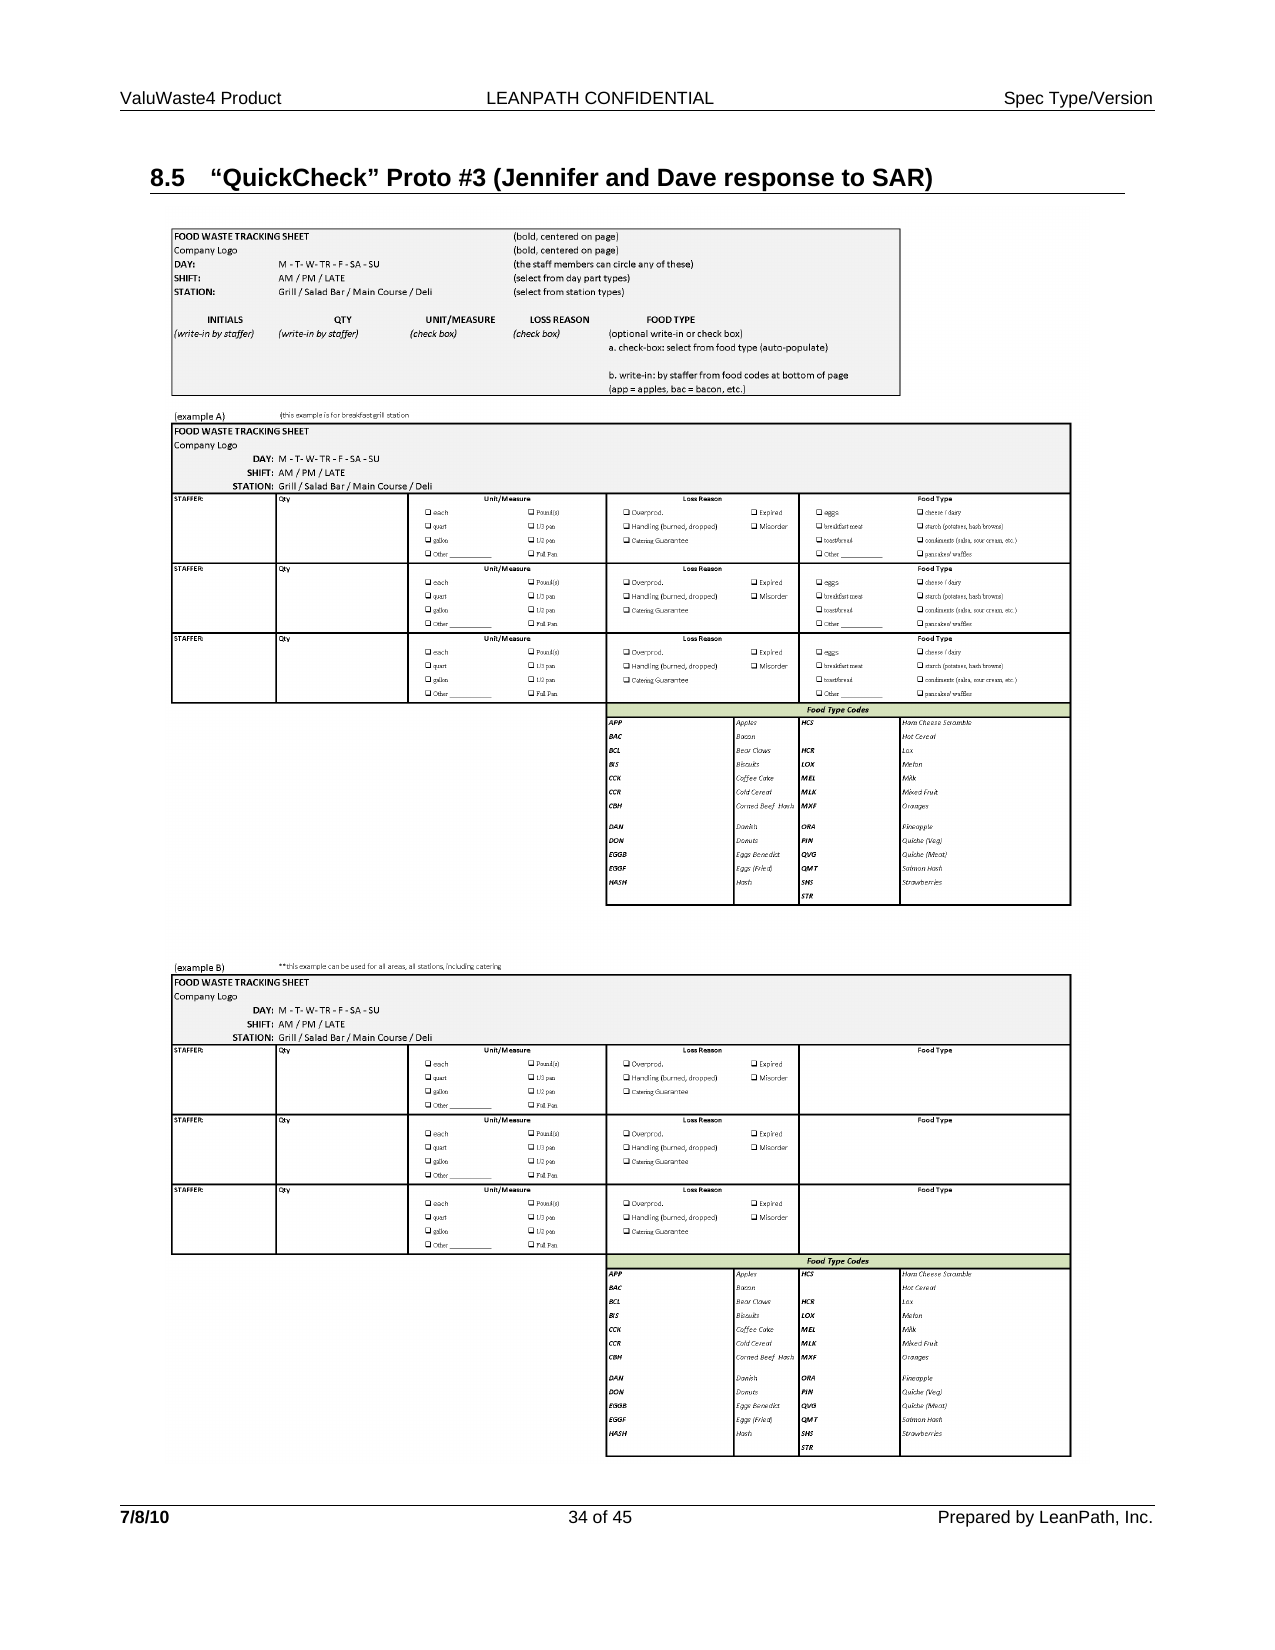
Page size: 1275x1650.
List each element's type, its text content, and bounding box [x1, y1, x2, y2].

picture [165, 206, 1091, 1464]
subtitle “QuickCheck” Proto #3 (Jennifer and Dave response to SAR) [150, 162, 1125, 193]
